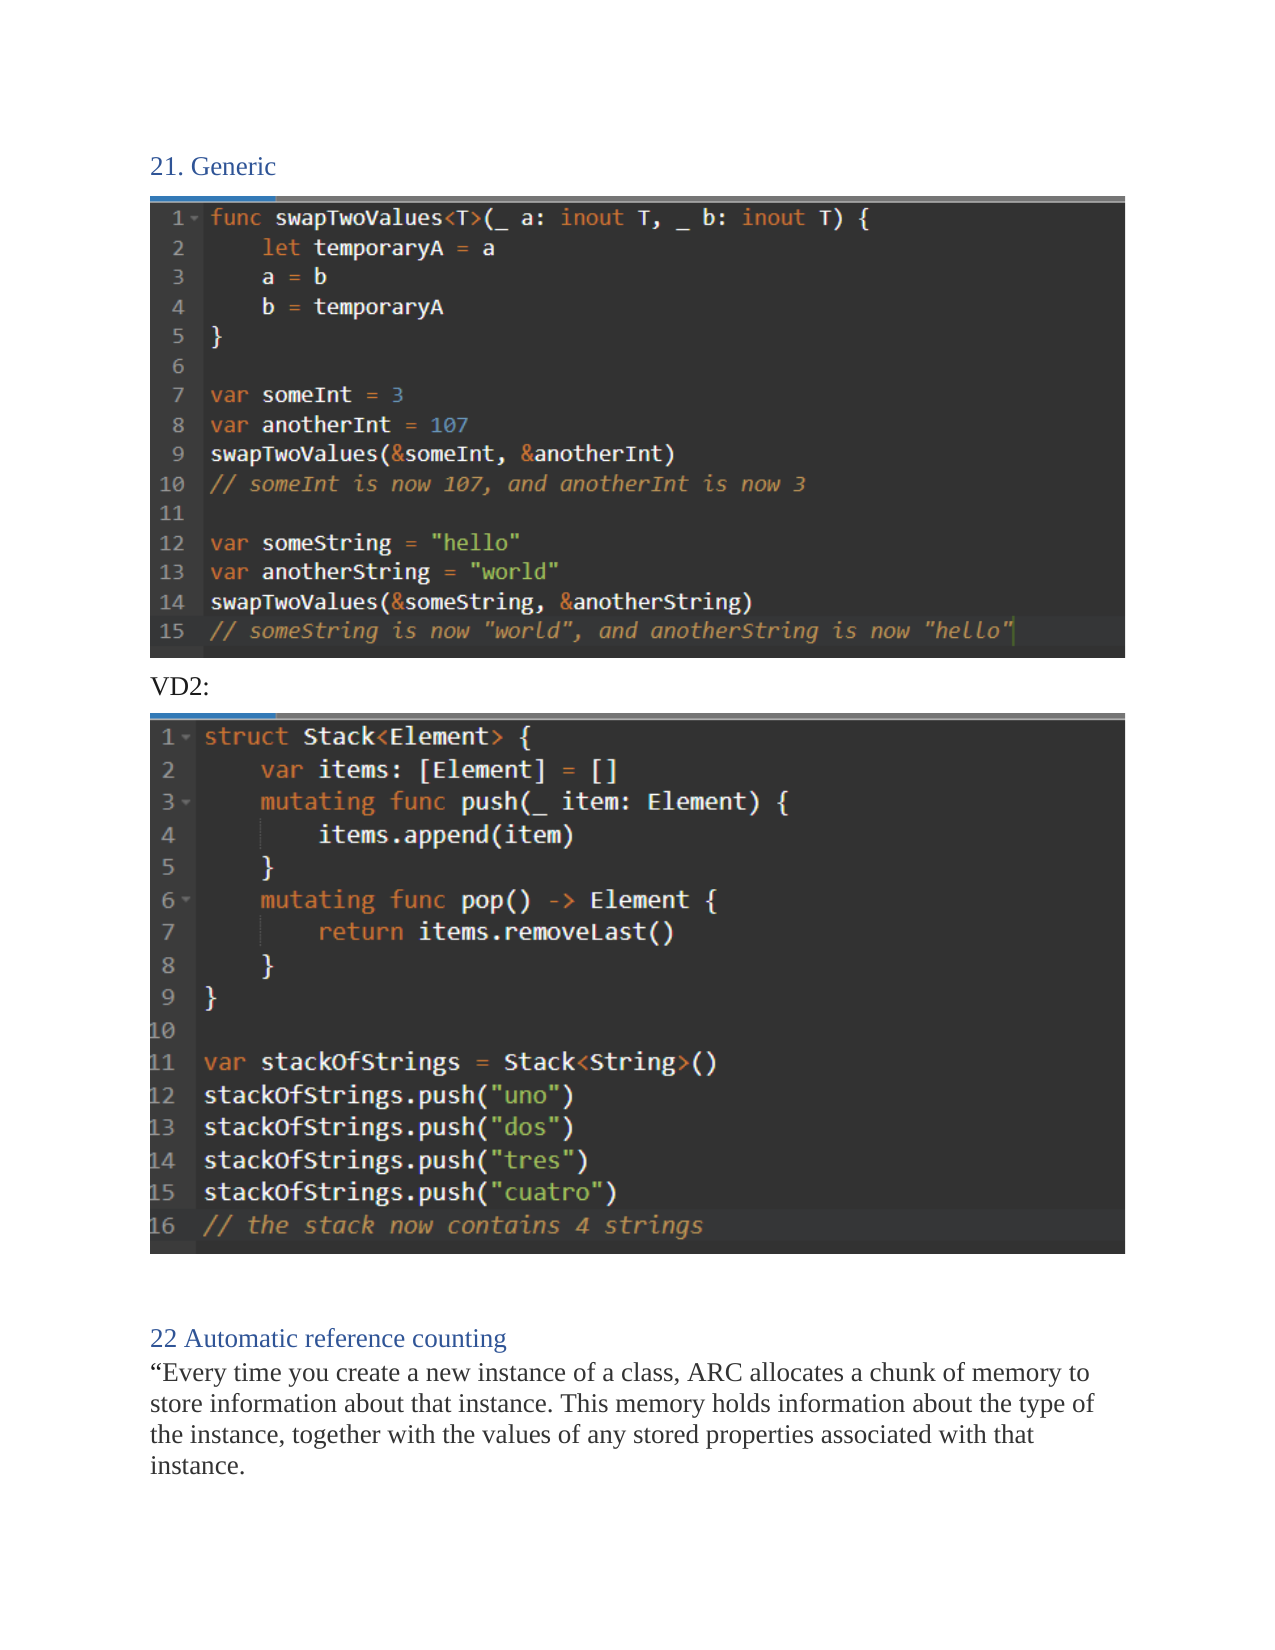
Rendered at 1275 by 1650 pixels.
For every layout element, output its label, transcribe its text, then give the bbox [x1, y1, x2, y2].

text VD2: [150, 670, 1125, 701]
text “Every time you create a new instance of a class, ARC allocates a chunk of memory to store information about that instance. This memory holds information about the type of the instance, together with the values of any stored properties associated with that instance. [150, 1356, 1125, 1481]
picture [150, 196, 1125, 658]
picture [150, 713, 1125, 1254]
subtitle 22 Automatic reference counting [150, 1322, 1125, 1353]
subtitle 21. Generic [150, 150, 1125, 181]
